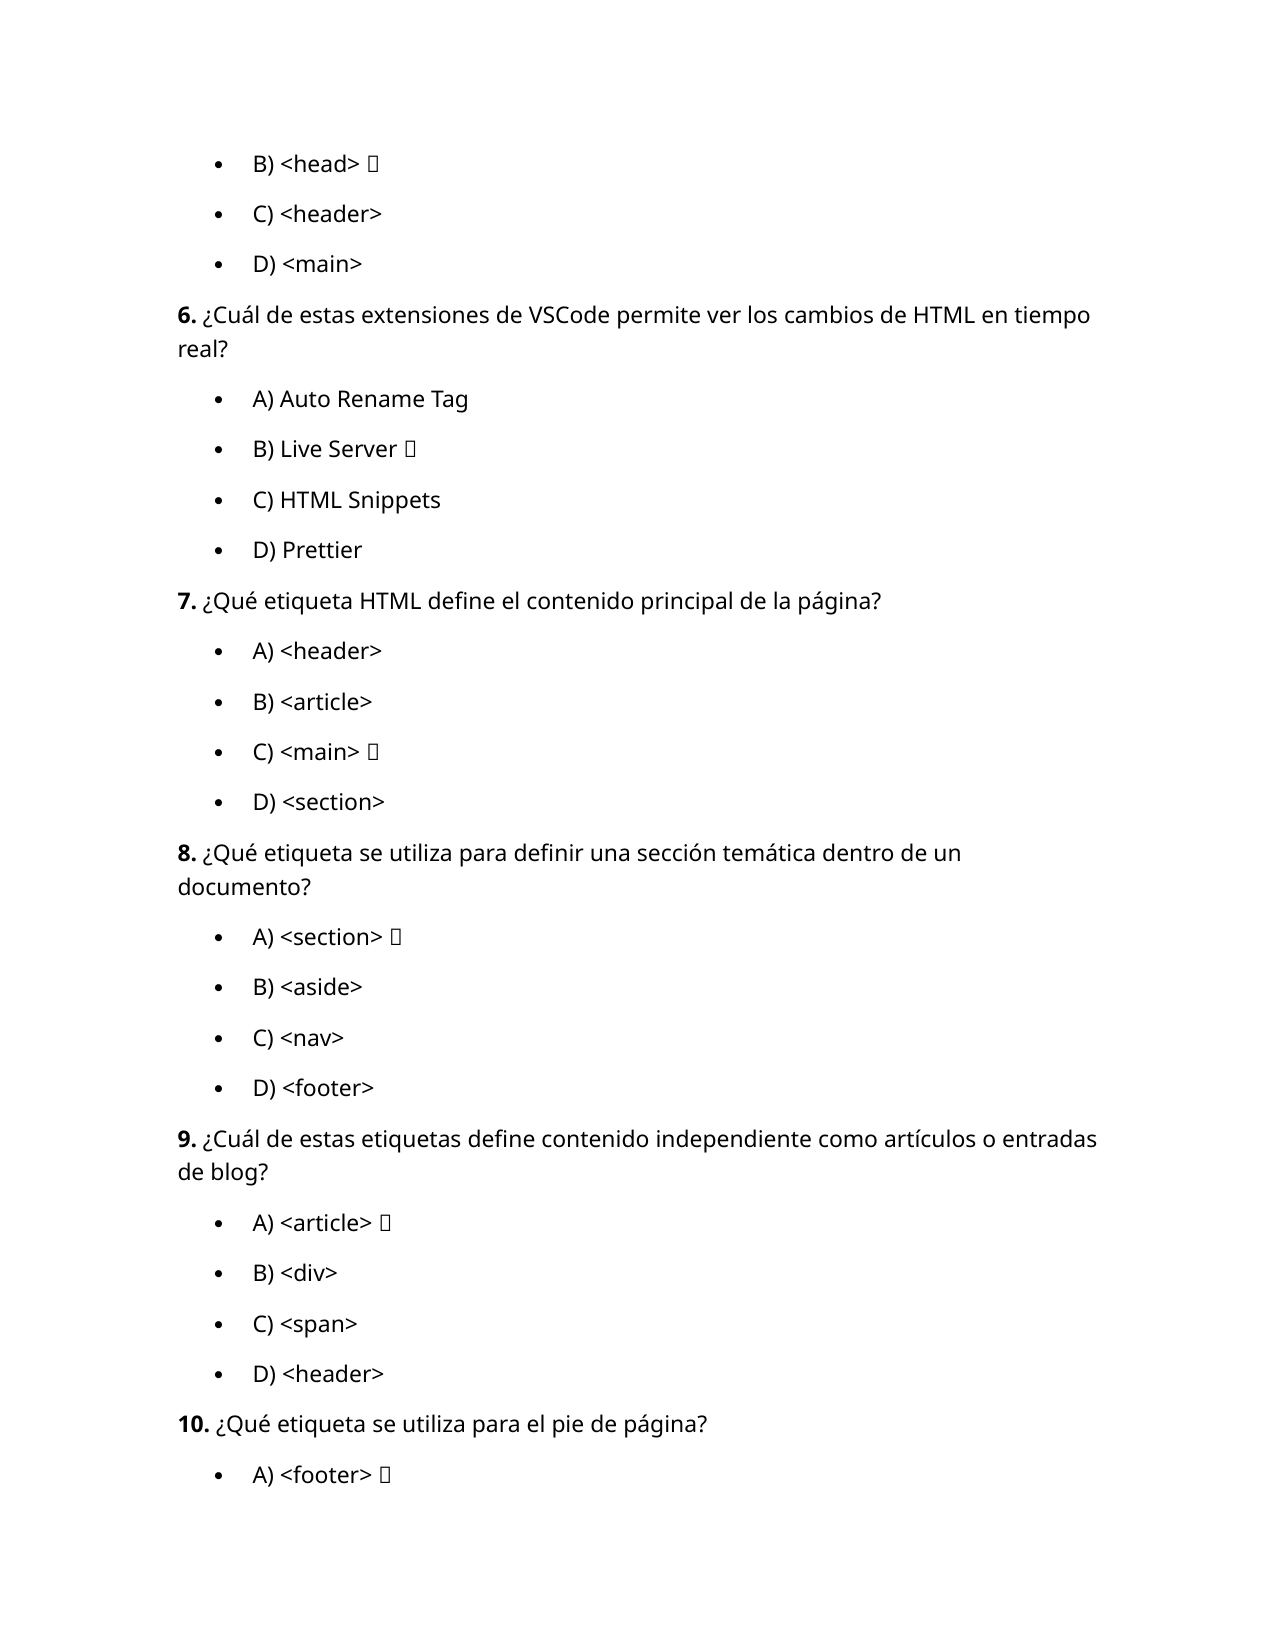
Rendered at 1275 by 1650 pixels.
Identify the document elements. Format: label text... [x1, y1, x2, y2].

text 10. ¿Qué etiqueta se utiliza para el pie de página? [177, 1408, 1098, 1440]
list D) Prettier [215, 534, 1098, 566]
list D) <section> [215, 786, 1098, 818]
list A) Auto Rename Tag [215, 383, 1098, 414]
list B) Live Server ✅ [215, 433, 1098, 465]
text 8. ¿Qué etiqueta se utiliza para definir una sección temática dentro de un documento? [177, 837, 1098, 902]
list D) <main> [215, 248, 1098, 280]
text 9. ¿Cuál de estas etiquetas define contenido independiente como artículos o entradas de blog? [177, 1123, 1098, 1188]
list A) <footer> ✅ [215, 1459, 1098, 1490]
list B) <div> [215, 1257, 1098, 1288]
list A) <header> [215, 635, 1098, 666]
list C) <span> [215, 1308, 1098, 1339]
list C) <nav> [215, 1022, 1098, 1053]
list D) <header> [215, 1358, 1098, 1389]
list B) <aside> [215, 971, 1098, 1003]
list A) <section> ✅ [215, 921, 1098, 952]
list C) <header> [215, 198, 1098, 229]
list C) <main> ✅ [215, 736, 1098, 767]
list B) <article> [215, 686, 1098, 717]
list A) <article> ✅ [215, 1207, 1098, 1238]
text 7. ¿Qué etiqueta HTML define el contenido principal de la página? [177, 585, 1098, 616]
text 6. ¿Cuál de estas extensiones de VSCode permite ver los cambios de HTML en tiempo real? [177, 299, 1098, 364]
list D) <footer> [215, 1072, 1098, 1103]
list C) HTML Snippets [215, 484, 1098, 515]
list B) <head> ✅ [215, 148, 1098, 179]
